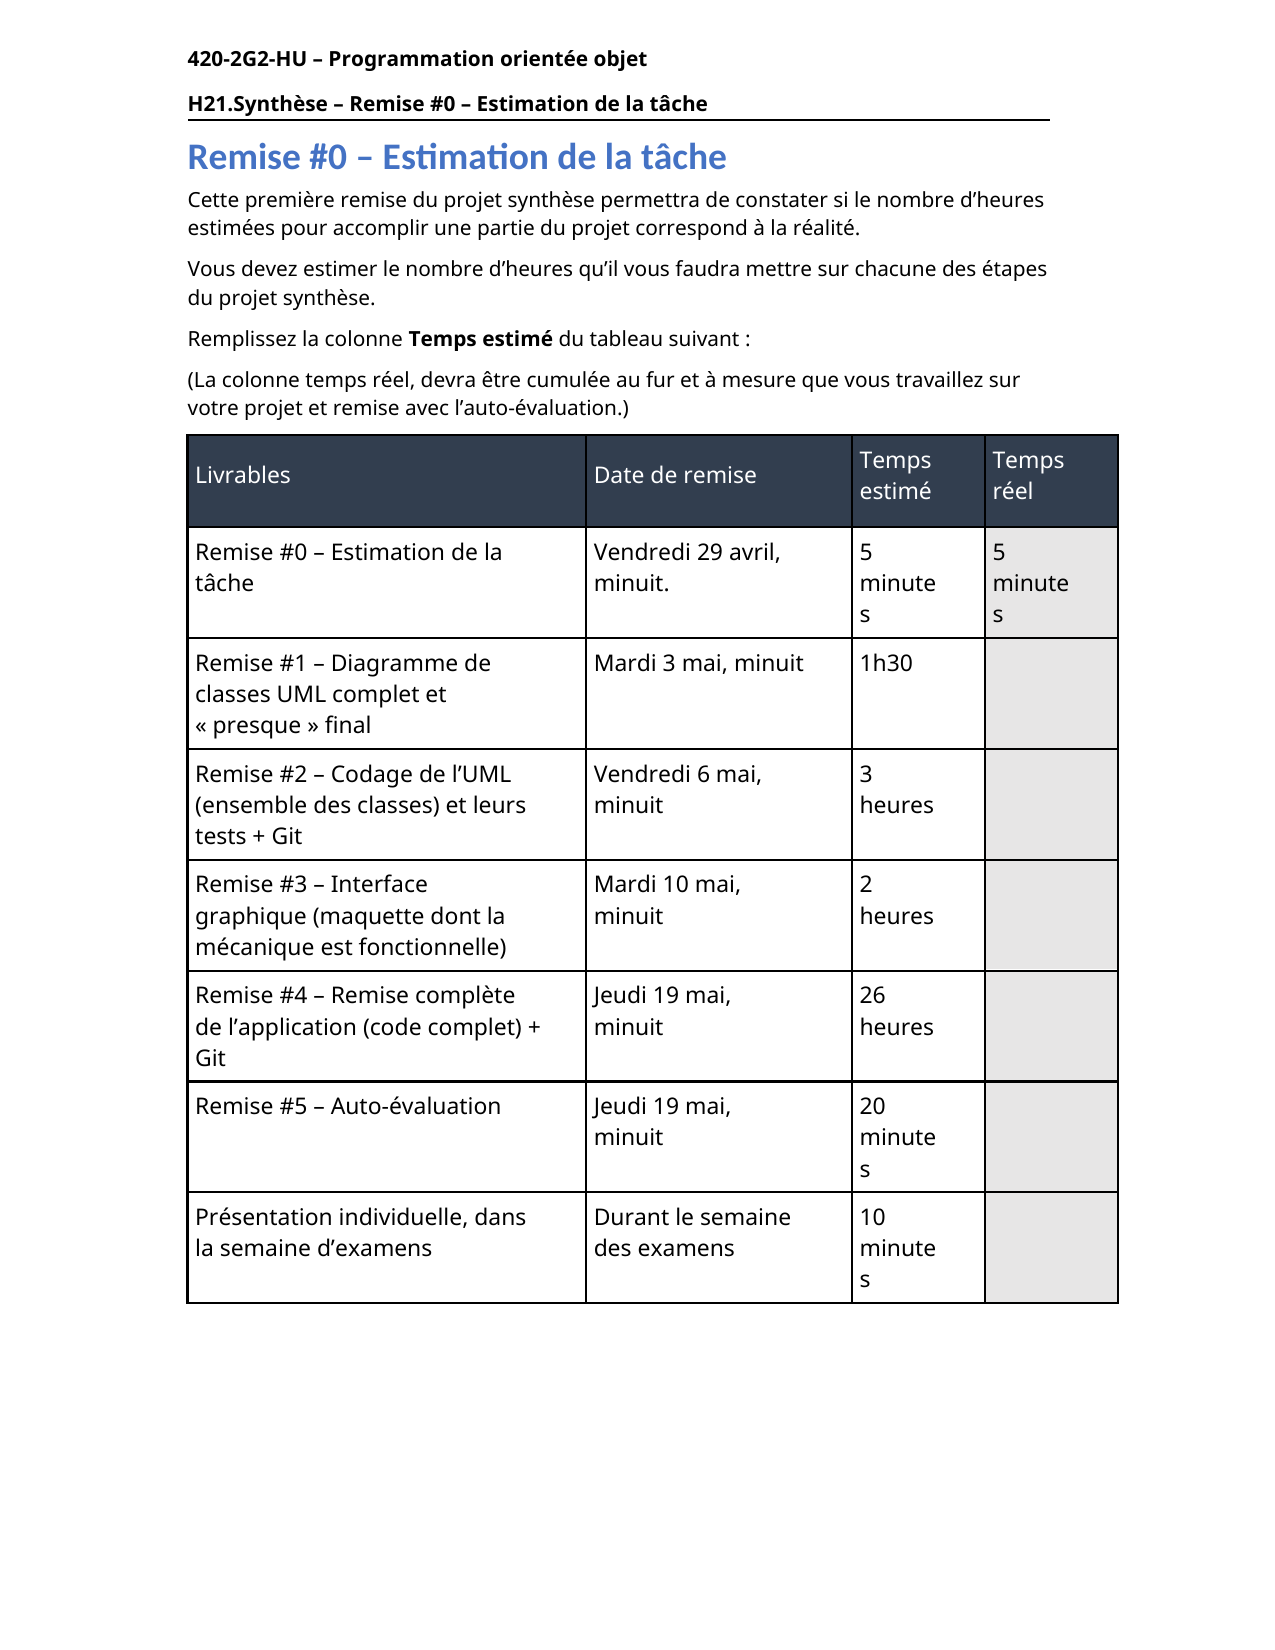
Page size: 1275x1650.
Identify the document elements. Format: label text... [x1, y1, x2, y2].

text Cette première remise du projet synthèse permettra de constater si le nombre d’heures estimées pour accomplir une partie du projet correspond à la réalité. [187, 185, 1050, 242]
text (La colonne temps réel, devra être cumulée au fur et à mesure que vous travaillez sur votre projet et remise avec l’auto-évaluation.) [187, 365, 1050, 422]
text Remplissez la colonne Temps estimé du tableau suivant : [187, 324, 1050, 352]
table_cell [986, 1083, 1117, 1191]
table_cell 5 minutes [986, 528, 1117, 637]
table_cell 26 heures [853, 972, 984, 1080]
text Vous devez estimer le nombre d’heures qu’il vous faudra mettre sur chacune des étapes du projet synthèse. [187, 254, 1050, 311]
table_header Livrables [189, 436, 585, 526]
table_header Temps estimé [853, 436, 984, 526]
table_cell 20 minutes [853, 1083, 984, 1191]
table_cell Jeudi 19 mai, minuit [587, 1083, 851, 1191]
subtitle Remise #0 – Estimation de la tâche [187, 133, 1050, 179]
table_cell Remise #1 – Diagramme de classes UML complet et « presque » final [189, 639, 585, 748]
table_cell Remise #4 – Remise complète de l’application (code complet) + Git [189, 972, 585, 1080]
table_cell Remise #3 – Interface graphique (maquette dont la mécanique est fonctionnelle) [189, 861, 585, 969]
table_cell Vendredi 6 mai, minuit [587, 750, 851, 859]
table_cell Remise #5 – Auto-évaluation [189, 1083, 585, 1191]
table_header Temps réel [986, 436, 1117, 526]
table_cell Remise #0 – Estimation de la tâche [189, 528, 585, 637]
table_cell Remise #2 – Codage de l’UML (ensemble des classes) et leurs tests + Git [189, 750, 585, 859]
table_cell 10 minutes [853, 1193, 984, 1302]
table_cell 2 heures [853, 861, 984, 969]
table_cell [986, 639, 1117, 748]
table_cell 3 heures [853, 750, 984, 859]
table_cell Durant le semaine des examens [587, 1193, 851, 1302]
table_cell Jeudi 19 mai, minuit [587, 972, 851, 1080]
table_cell [986, 861, 1117, 969]
table_cell Présentation individuelle, dans la semaine d’examens [189, 1193, 585, 1302]
table_cell 5 minutes [853, 528, 984, 637]
table_cell 1h30 [853, 639, 984, 748]
table_cell Mardi 3 mai, minuit [587, 639, 851, 748]
table_header Date de remise [587, 436, 851, 526]
table_cell [986, 750, 1117, 859]
table_cell [986, 972, 1117, 1080]
table_cell Vendredi 29 avril, minuit. [587, 528, 851, 637]
table_cell Mardi 10 mai, minuit [587, 861, 851, 969]
table_cell [986, 1193, 1117, 1302]
